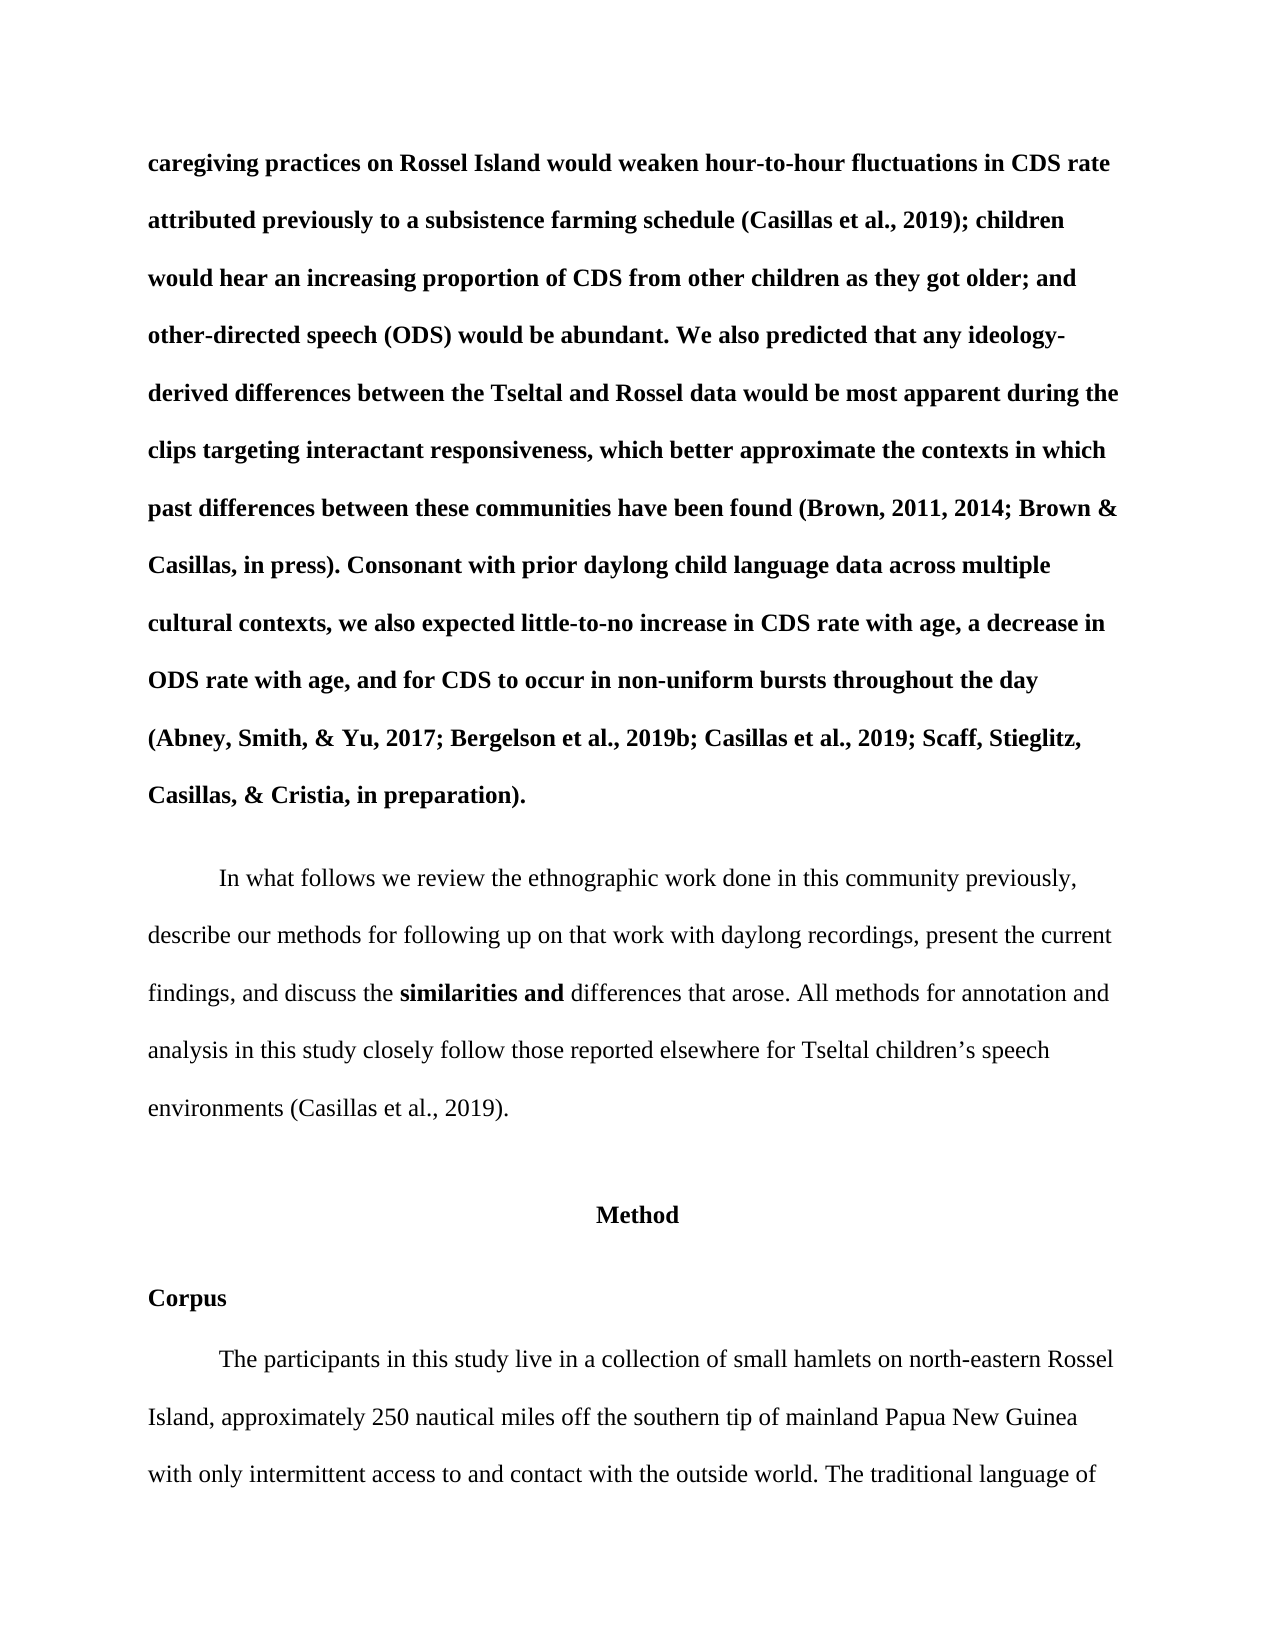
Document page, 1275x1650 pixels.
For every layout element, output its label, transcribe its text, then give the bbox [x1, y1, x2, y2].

subtitle Method [148, 1200, 1127, 1229]
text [148, 1344, 1127, 1488]
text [148, 148, 1127, 809]
subtitle Corpus [148, 1283, 1127, 1311]
text In what follows we review the ethnographic work done in this community previously, describe our methods for following up on that work with daylong recordings, present the current findings, and discuss the similarities and differences that arose. All methods for annotation and analysis in this study closely follow those reported elsewhere for Tseltal children’s speech environments (Casillas et al., 2019). [148, 863, 1127, 1121]
